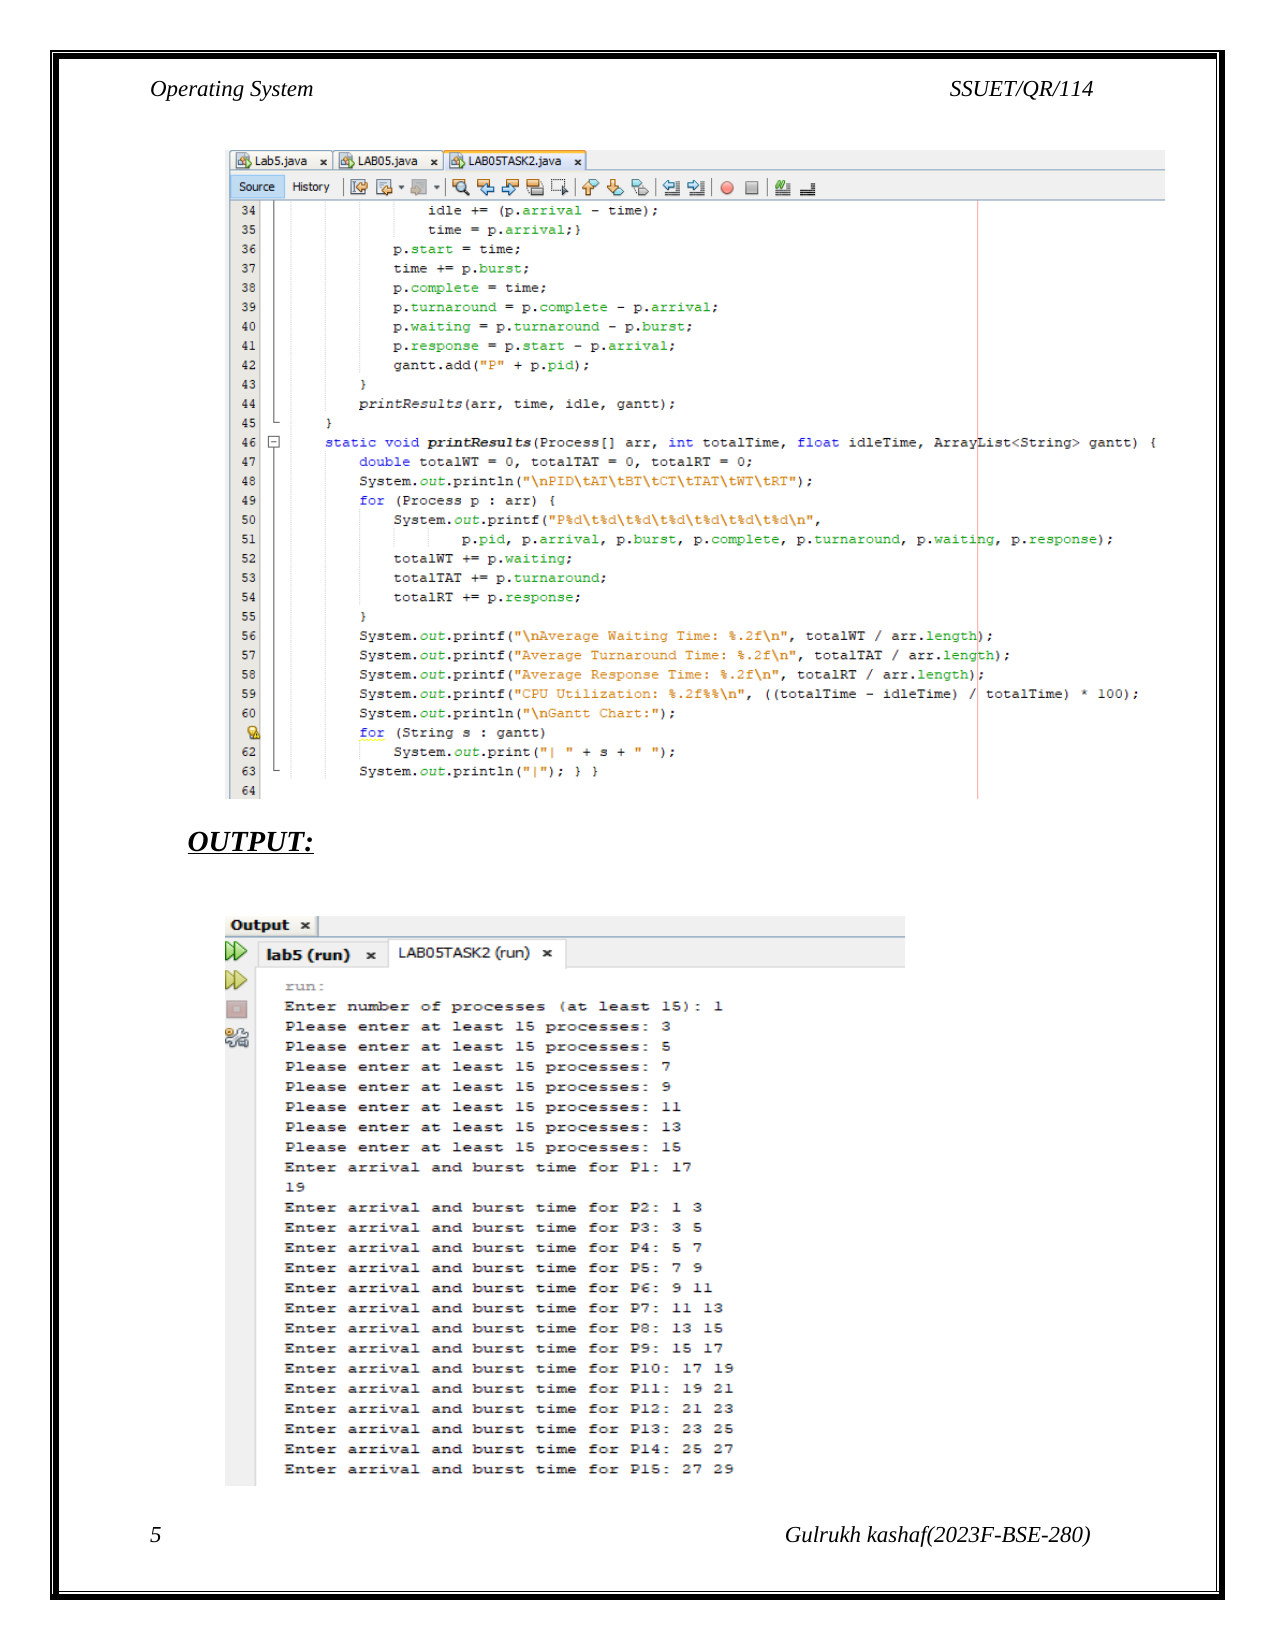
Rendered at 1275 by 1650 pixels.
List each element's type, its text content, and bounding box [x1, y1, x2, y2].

text OUTPUT: [187, 824, 1125, 857]
picture [225, 916, 905, 1486]
picture [225, 150, 1166, 799]
